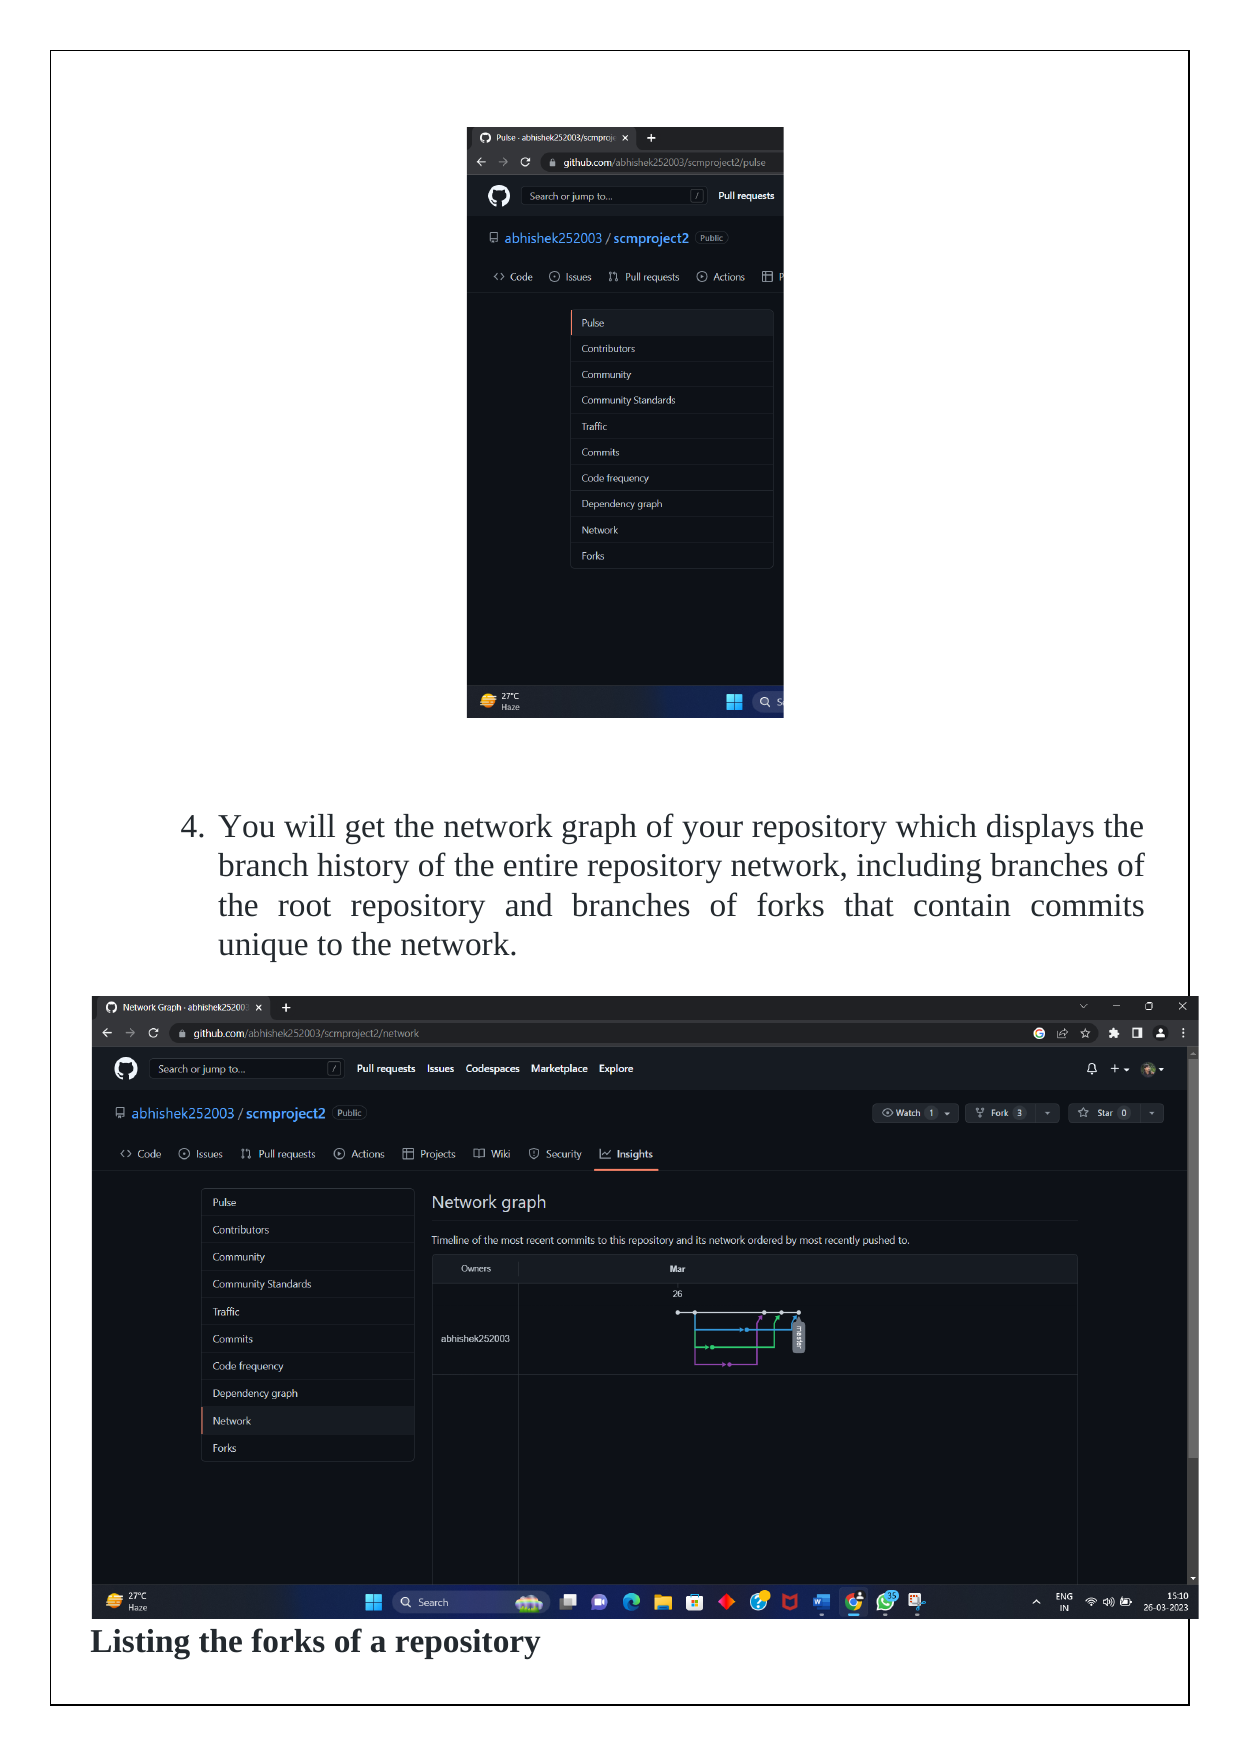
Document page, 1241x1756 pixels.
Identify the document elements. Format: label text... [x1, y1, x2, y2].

picture [466, 127, 784, 718]
picture [91, 996, 1199, 1619]
list You will get the network graph of your repository which displays the branch history of the entire repository network, including branches of the root repository and branches of forks that contain commits unique to the network. [180, 806, 1145, 963]
text Listing the forks of a repository [90, 1621, 1199, 1659]
